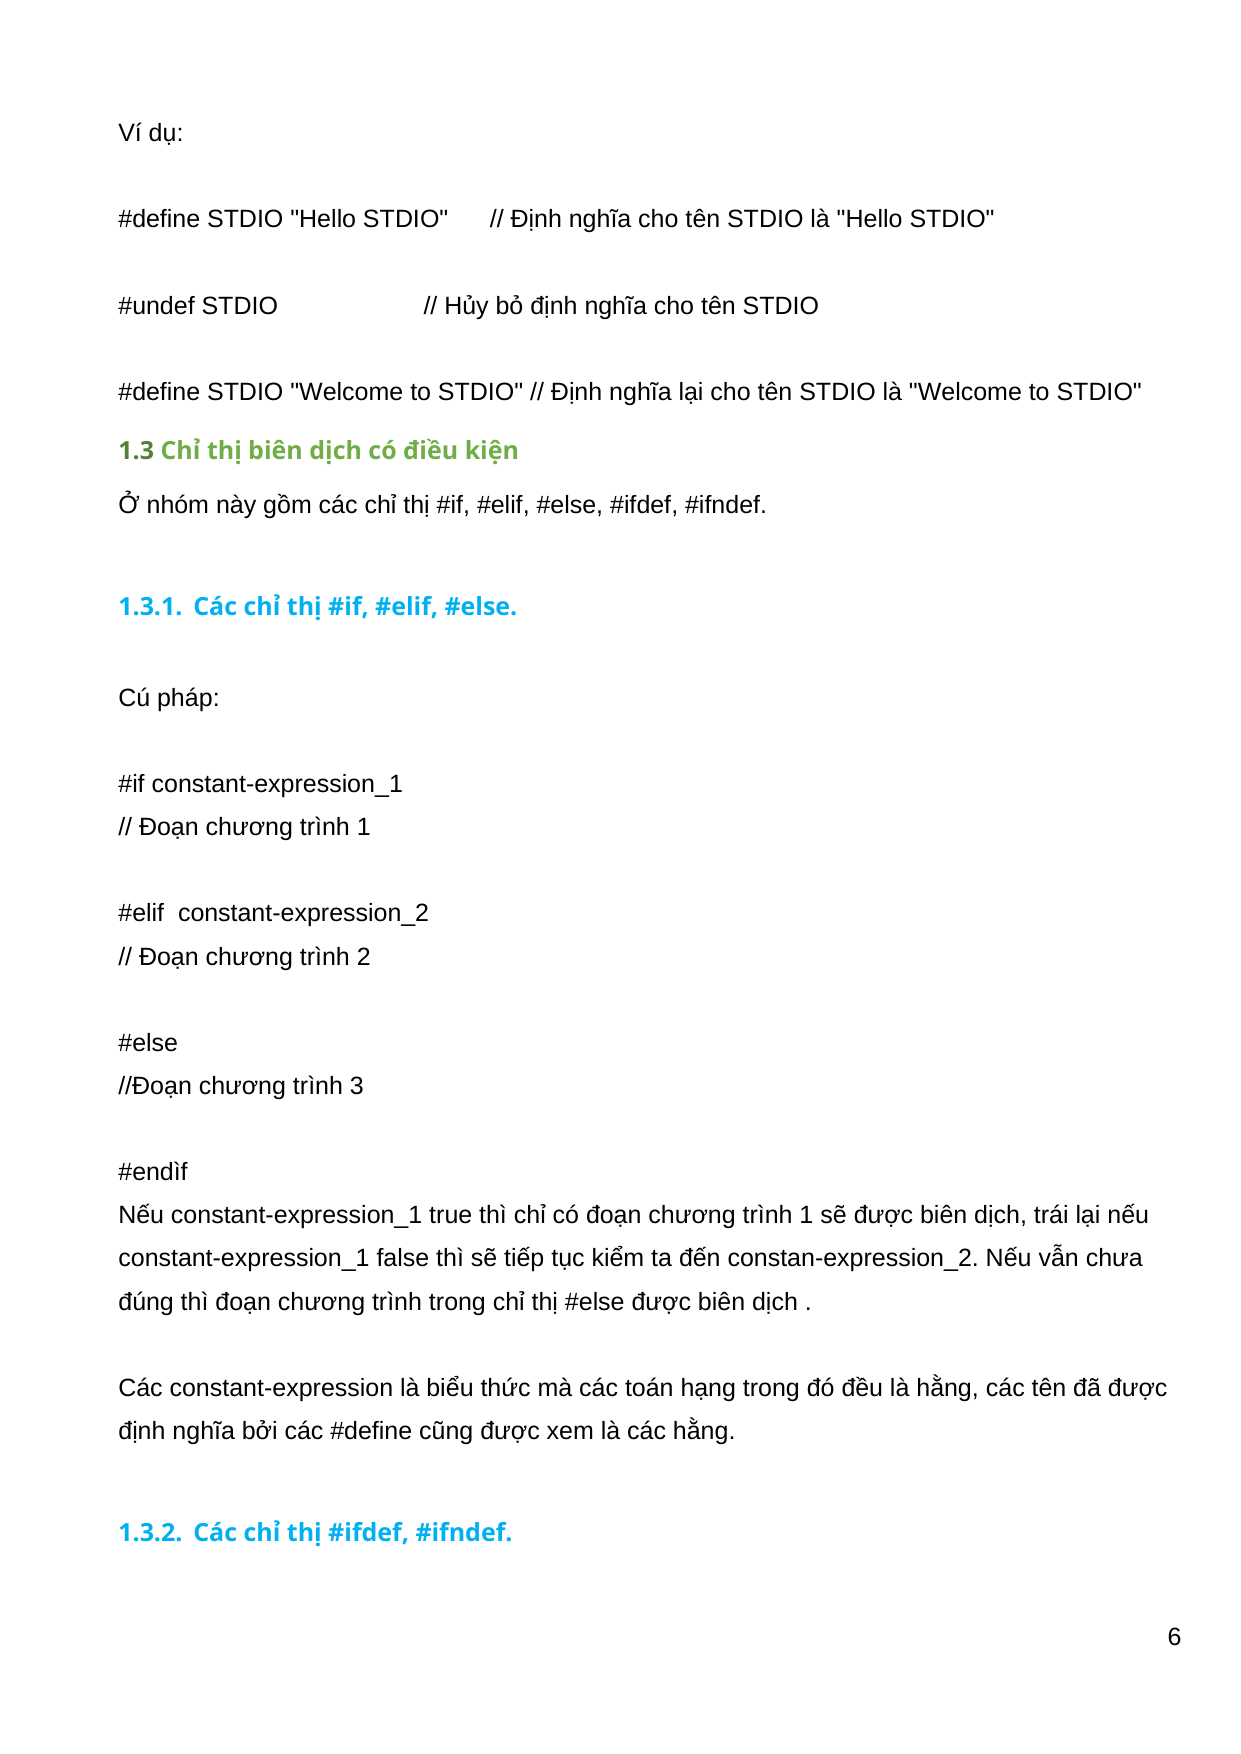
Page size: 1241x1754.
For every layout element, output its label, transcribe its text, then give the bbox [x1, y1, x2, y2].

text #else [118, 1028, 1181, 1056]
text #endìf [118, 1157, 1181, 1186]
text Các constant-expression là biểu thức mà các toán hạng trong đó đều là hằng, các tên đã được định nghĩa bởi các #define cũng được xem là các hằng. [118, 1373, 1181, 1444]
text // Đoạn chương trình 1 [118, 812, 1181, 841]
text Ví dụ: [118, 118, 1181, 147]
text #define STDIO "Hello STDIO" // Định nghĩa cho tên STDIO là "Hello STDIO" [118, 204, 1181, 233]
text #elif constant-expression_2 [118, 898, 1181, 927]
subtitle Chỉ thị biên dịch có điều kiện [118, 432, 1181, 467]
text Nếu constant-expression_1 true thì chỉ có đoạn chương trình 1 sẽ được biên dịch, trái lại nếu constant-expression_1 false thì sẽ tiếp tục kiểm ta đến constan-expression_2. Nếu vẫn chưa đúng thì đoạn chương trình trong chỉ thị #else được biên dịch . [118, 1200, 1181, 1315]
text //Đoạn chương trình 3 [118, 1071, 1181, 1099]
text #undef STDIO // Hủy bỏ định nghĩa cho tên STDIO [118, 291, 1181, 319]
subtitle Các chỉ thị #ifdef, #ifndef. [118, 1514, 1181, 1549]
subtitle Các chỉ thị #if, #elif, #else. [118, 588, 1181, 623]
text Cú pháp: [118, 683, 1181, 711]
text // Đoạn chương trình 2 [118, 941, 1181, 970]
text #if constant-expression_1 [118, 769, 1181, 798]
text Ở nhóm này gồm các chỉ thị #if, #elif, #else, #ifdef, #ifndef. [118, 490, 1181, 518]
text #define STDIO "Welcome to STDIO" // Định nghĩa lại cho tên STDIO là "Welcome to STDIO" [118, 377, 1181, 406]
